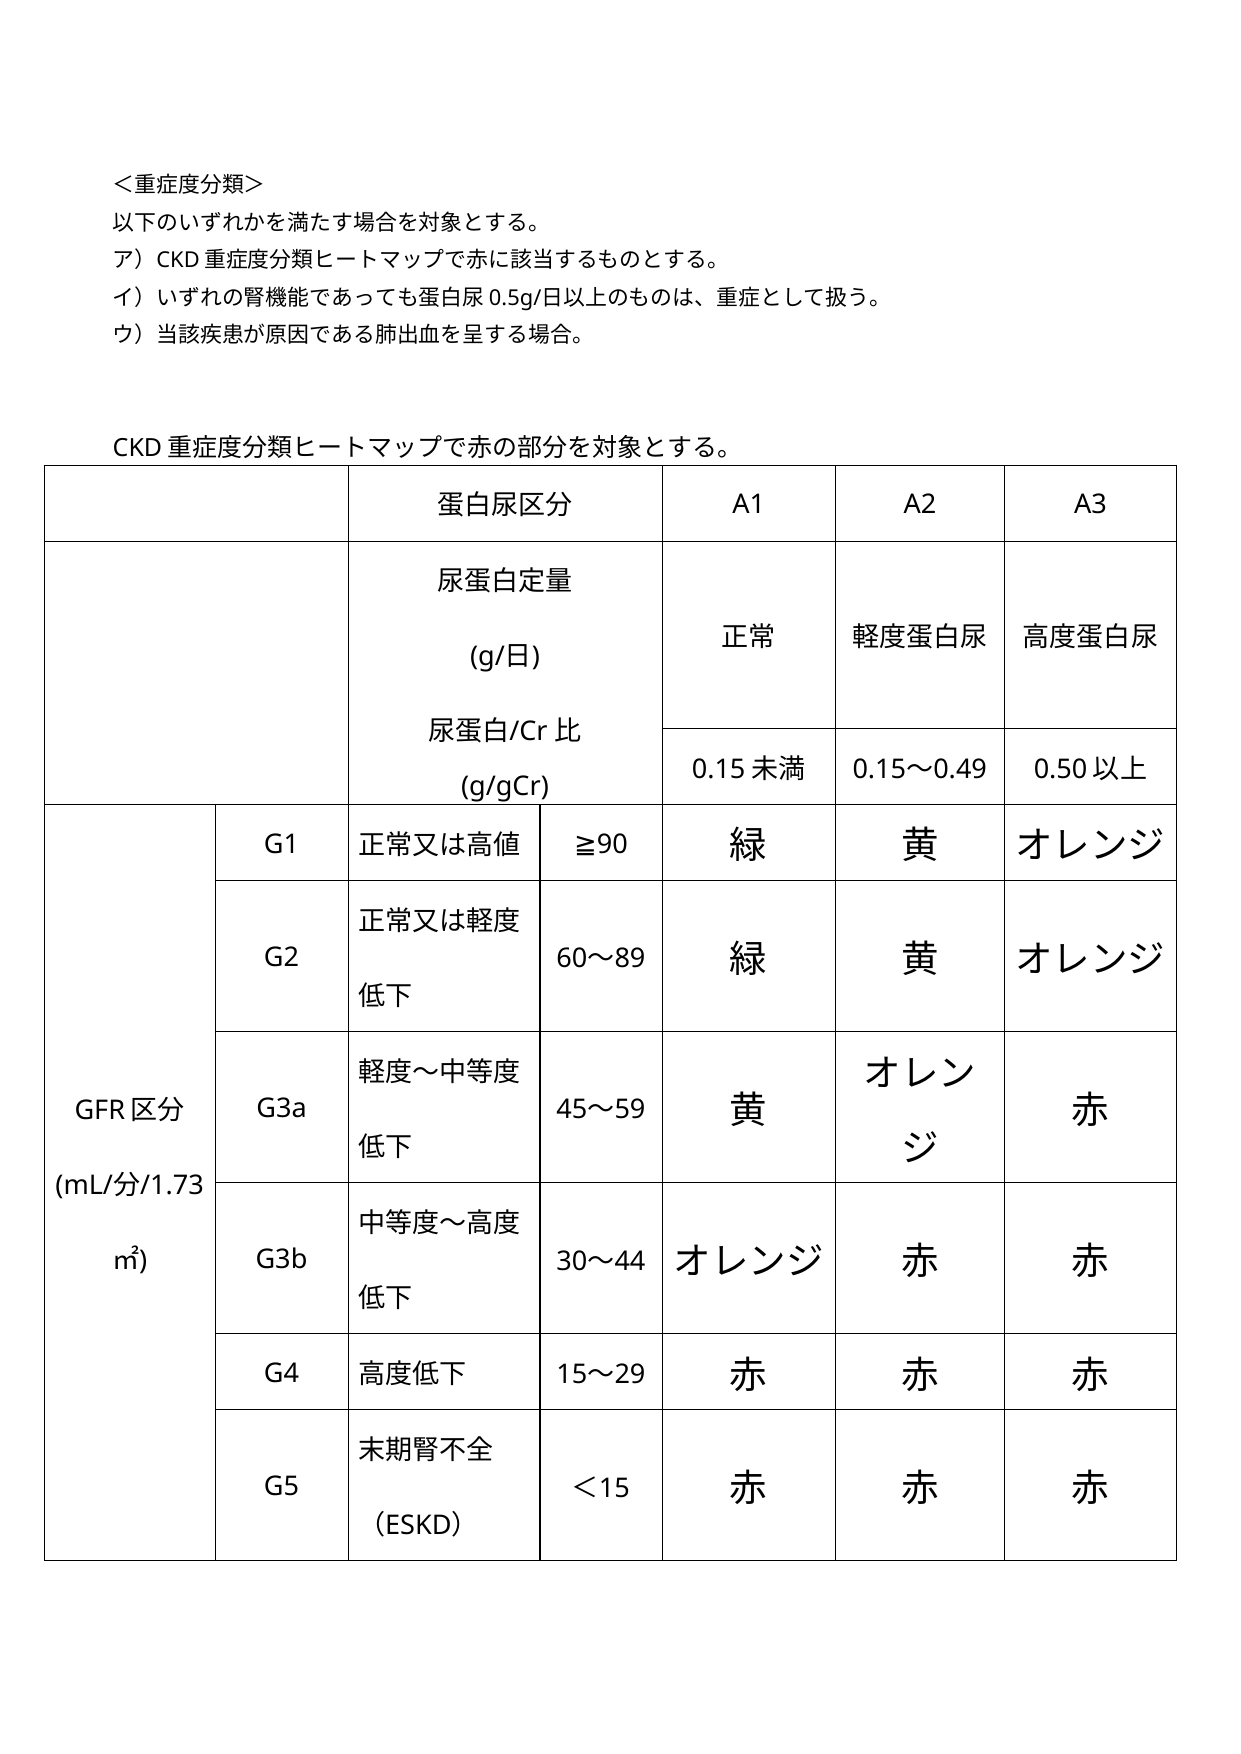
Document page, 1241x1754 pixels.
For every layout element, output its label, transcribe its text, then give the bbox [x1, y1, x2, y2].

table_cell GFR区分 (mL/分/1.73㎡) [45, 805, 215, 1560]
table_cell 赤 [1005, 1334, 1176, 1409]
table_cell 赤 [663, 1410, 835, 1560]
table_cell ≧90 [541, 805, 662, 880]
table_cell オレンジ [663, 1183, 835, 1333]
table_cell 中等度～高度低下 [349, 1183, 539, 1333]
table_cell G5 [216, 1410, 348, 1560]
table_cell オレンジ [1005, 881, 1176, 1031]
table_cell G1 [216, 805, 348, 880]
table_cell G3a [216, 1032, 348, 1182]
table_cell 赤 [836, 1410, 1004, 1560]
table_header A2 [836, 466, 1004, 541]
table_cell 黄 [663, 1032, 835, 1182]
table_cell [45, 542, 348, 804]
table_cell 正常又は高値 [349, 805, 539, 880]
table_cell 赤 [1005, 1183, 1176, 1333]
table_cell G3b [216, 1183, 348, 1333]
table_cell 軽度～中等度低下 [349, 1032, 539, 1182]
table_cell 0.50以上 [1005, 729, 1176, 804]
text ＜重症度分類＞ [112, 164, 1128, 202]
text イ）いずれの腎機能であっても蛋白尿0.5g/日以上のものは、重症として扱う。 [112, 277, 1128, 314]
table_header 蛋白尿区分 [349, 466, 662, 541]
table_cell 緑 [663, 805, 835, 880]
table_cell 0.15～0.49 [836, 729, 1004, 804]
table_cell 15～29 [541, 1334, 662, 1409]
table_cell 黄 [836, 881, 1004, 1031]
table_cell オレンジ [836, 1032, 1004, 1182]
table_header [45, 466, 348, 541]
table_header A3 [1005, 466, 1176, 541]
table_cell 45～59 [541, 1032, 662, 1182]
table_cell オレンジ [1005, 805, 1176, 880]
table_cell 黄 [836, 805, 1004, 880]
table_cell 高度低下 [349, 1334, 539, 1409]
table_header A1 [663, 466, 835, 541]
table_cell G2 [216, 881, 348, 1031]
table_cell ＜15 [541, 1410, 662, 1560]
text ア）CKD重症度分類ヒートマップで赤に該当するものとする。 [112, 239, 1128, 277]
table_cell 軽度蛋白尿 [836, 542, 1004, 728]
table_cell 正常又は軽度低下 [349, 881, 539, 1031]
table_cell 赤 [1005, 1032, 1176, 1182]
text ウ）当該疾患が原因である肺出血を呈する場合。 [112, 314, 1128, 352]
text 以下のいずれかを満たす場合を対象とする。 [112, 202, 1128, 239]
table_cell 赤 [836, 1334, 1004, 1409]
table_cell G4 [216, 1334, 348, 1409]
table_cell 緑 [663, 881, 835, 1031]
table_cell 0.15未満 [663, 729, 835, 804]
table_cell 高度蛋白尿 [1005, 542, 1176, 728]
table_cell 30～44 [541, 1183, 662, 1333]
table_cell 赤 [663, 1334, 835, 1409]
table_cell 尿蛋白定量 (g/日) 尿蛋白/Cr 比 (g/gCr) [349, 542, 662, 804]
table_cell 60～89 [541, 881, 662, 1031]
table_cell 赤 [1005, 1410, 1176, 1560]
table_cell 末期腎不全（ESKD） [349, 1410, 539, 1560]
text CKD重症度分類ヒートマップで赤の部分を対象とする。 [112, 427, 1128, 464]
table_cell 正常 [663, 542, 835, 728]
table_cell 赤 [836, 1183, 1004, 1333]
